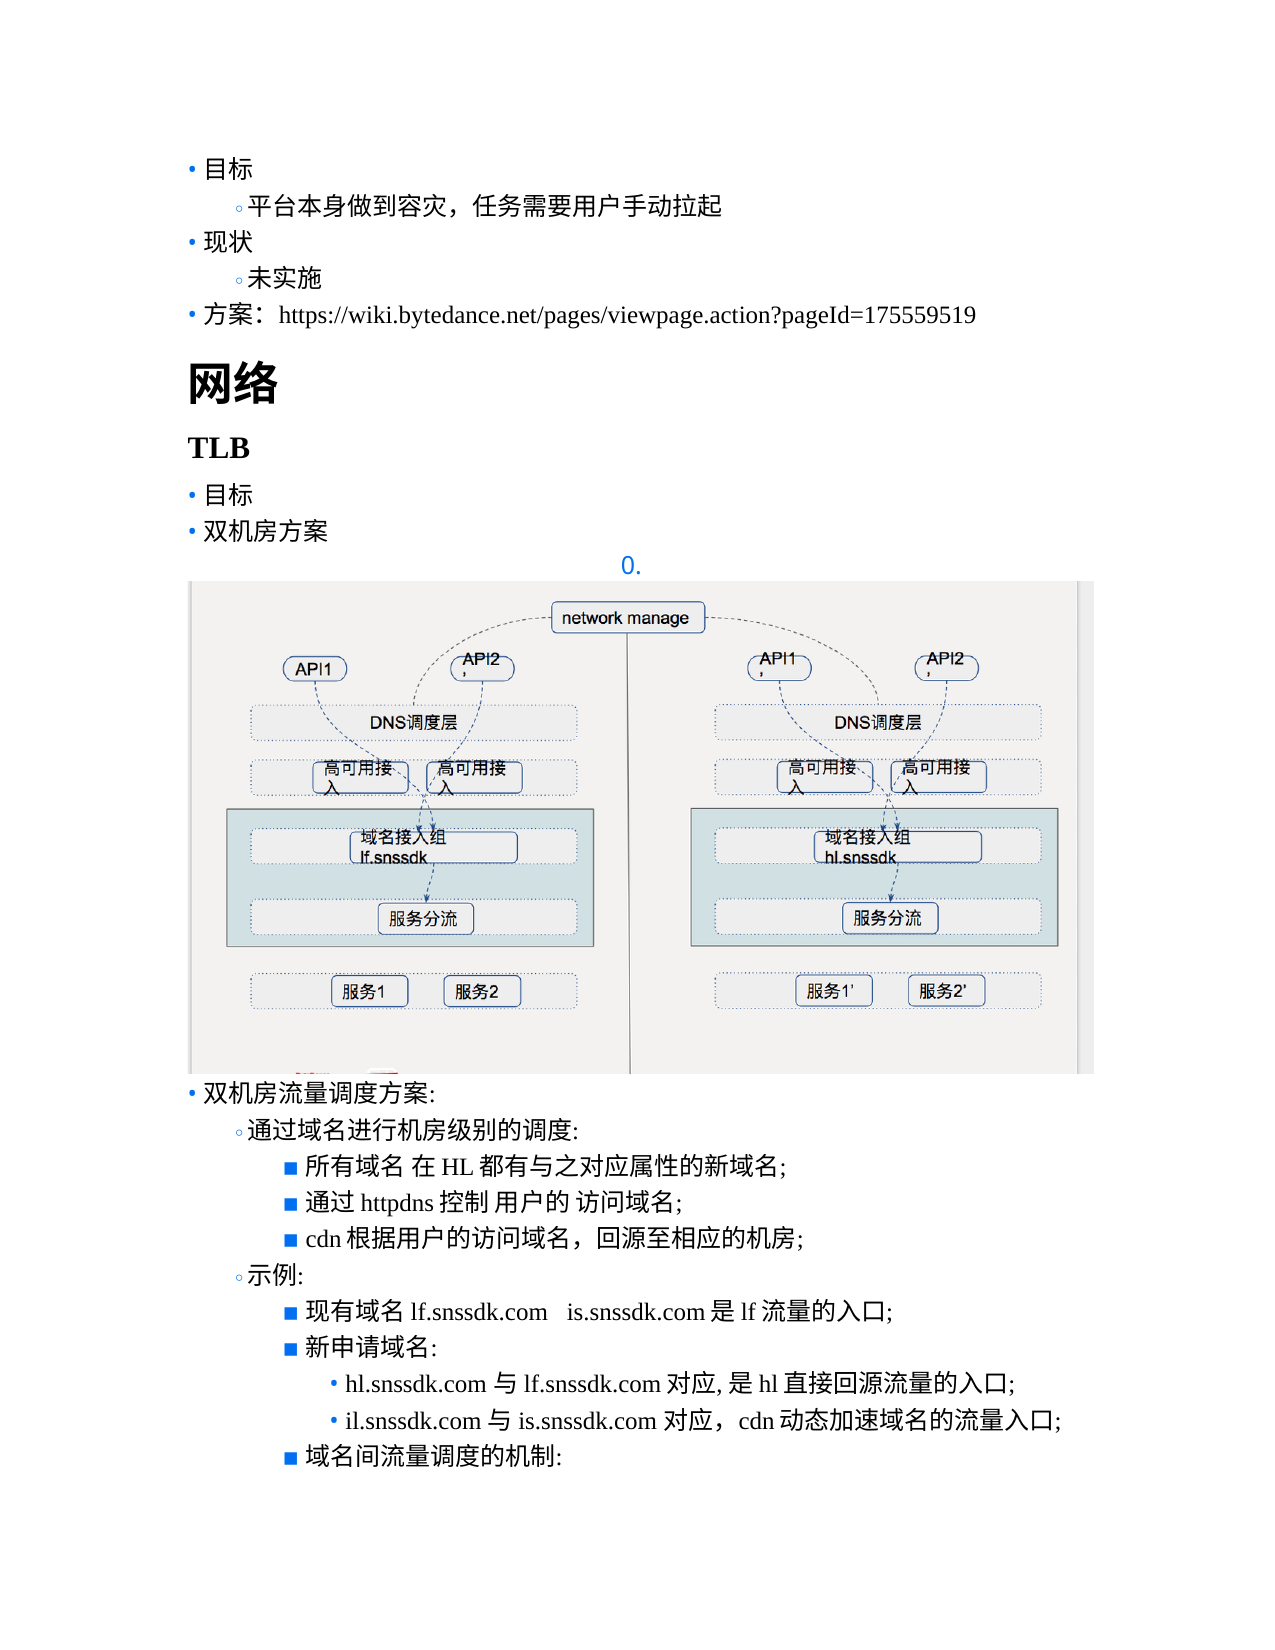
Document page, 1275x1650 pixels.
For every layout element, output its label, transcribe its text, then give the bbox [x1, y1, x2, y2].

list 示例: [235, 1255, 1087, 1291]
list 新申请域名: [282, 1328, 1087, 1364]
list 方案：https://wiki.bytedance.net/pages/viewpage.action?pageId=175559519 [187, 295, 1087, 331]
list 双机房流量调度方案: [187, 1074, 1087, 1110]
list 所有域名 在HL都有与之对应属性的新域名; [282, 1146, 1087, 1183]
picture [187, 581, 1094, 1074]
list 未实施 [235, 259, 1087, 295]
list 双机房方案 [187, 511, 1087, 548]
list hl.snssdk.com 与 lf.snssdk.com对应, 是hl直接回源流量的入口; [329, 1364, 1087, 1400]
list 平台本身做到容灾，任务需要用户手动拉起 [235, 186, 1087, 222]
text 网络 [187, 347, 1087, 413]
list 域名间流量调度的机制: [282, 1436, 1087, 1473]
text TLB [187, 429, 1087, 465]
list cdn根据用户的访问域名，回源至相应的机房; [282, 1219, 1087, 1255]
list il.snssdk.com 与 is.snssdk.com 对应，cdn动态加速域名的流量入口; [329, 1400, 1087, 1436]
list 目标 [187, 475, 1087, 511]
list 现有域名lf.snssdk.com is.snssdk.com是lf流量的入口; [282, 1291, 1087, 1328]
list 目标 [187, 150, 1087, 186]
list 通过域名进行机房级别的调度: [235, 1110, 1087, 1146]
list 通过httpdns控制 用户的 访问域名; [282, 1183, 1087, 1219]
list 现状 [187, 222, 1087, 259]
